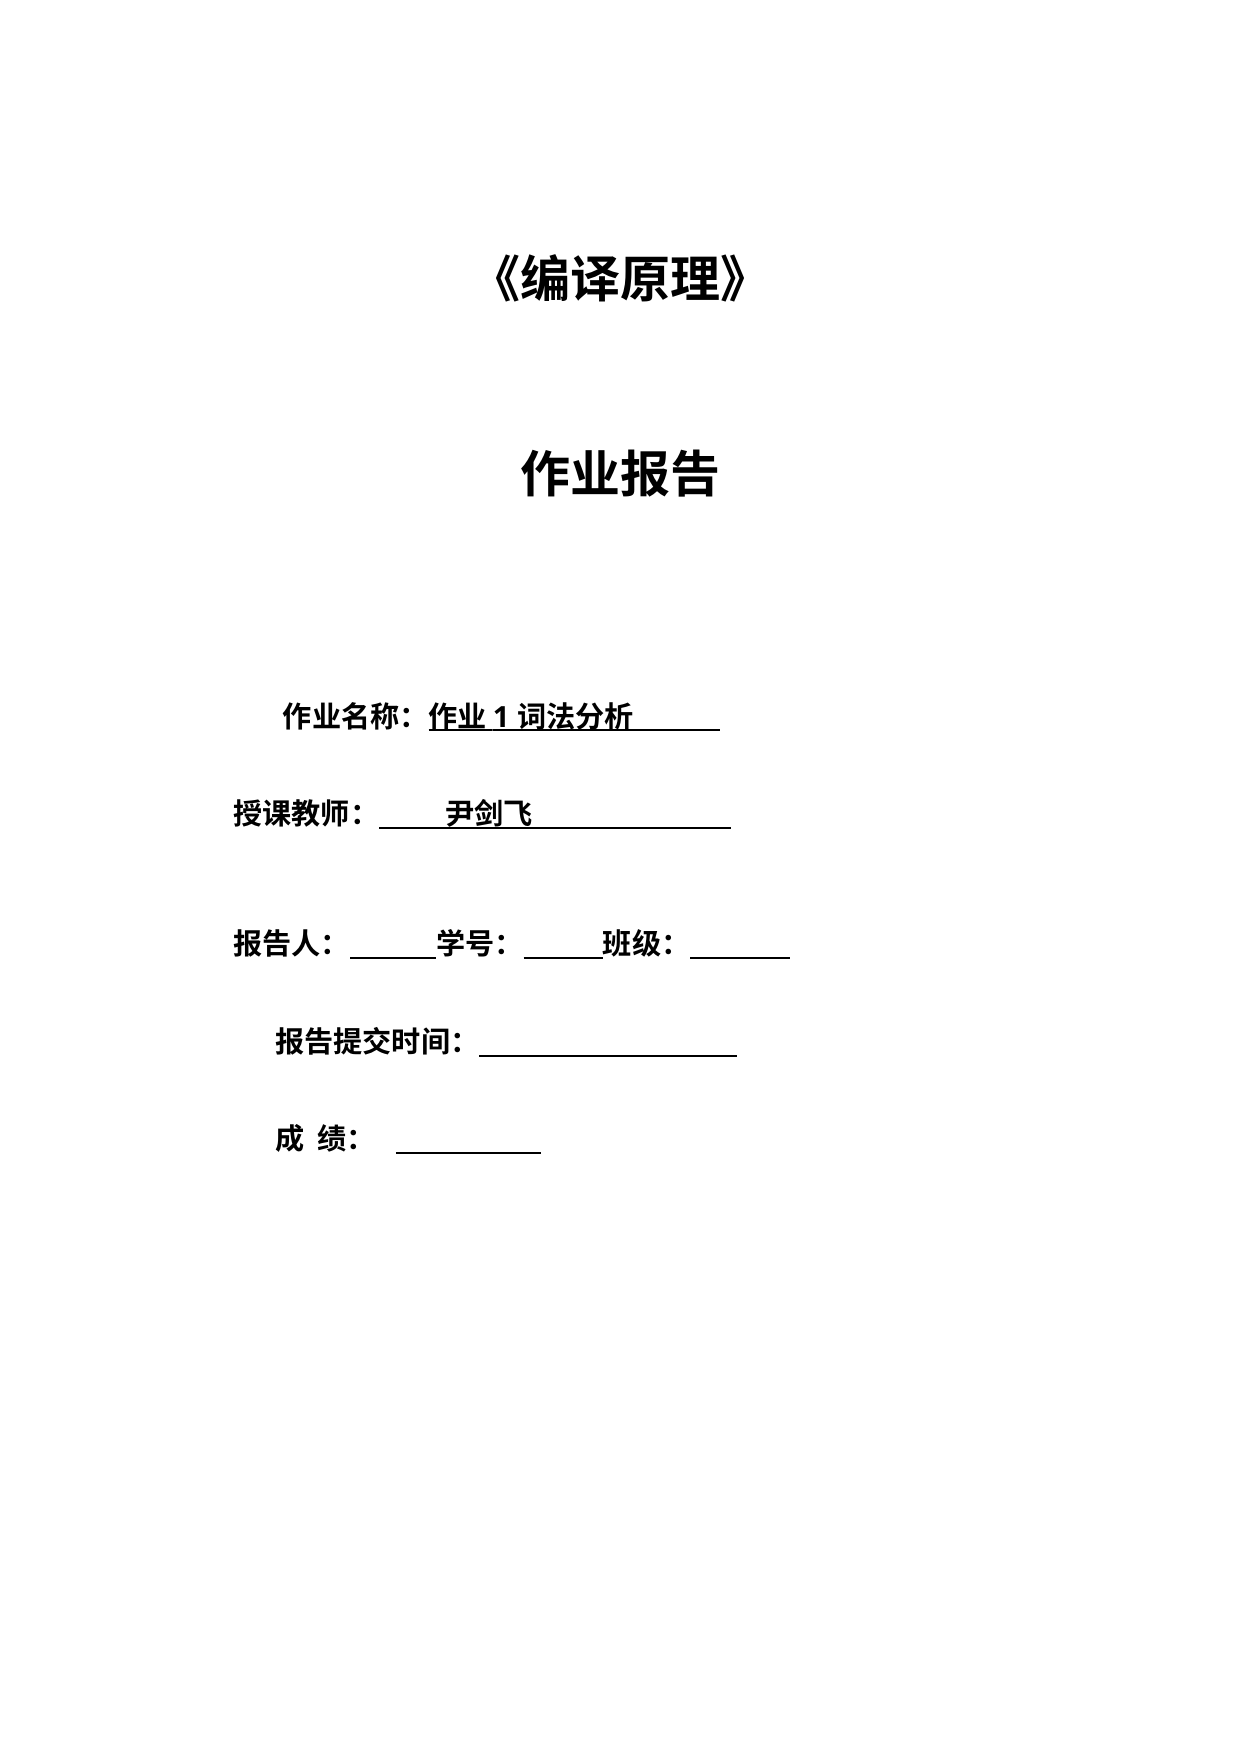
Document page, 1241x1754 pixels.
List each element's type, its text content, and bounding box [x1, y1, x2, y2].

text 报告人： 学号： 班级： [187, 909, 1053, 974]
text 报告提交时间： [187, 1007, 1053, 1072]
text 《编译原理》 [187, 227, 1053, 324]
text 作业名称：作业1 词法分析 [187, 682, 1053, 747]
text 授课教师： 尹剑飞 [187, 779, 1053, 844]
text 成 绩： [187, 1104, 1053, 1169]
text 作业报告 [187, 422, 1053, 519]
